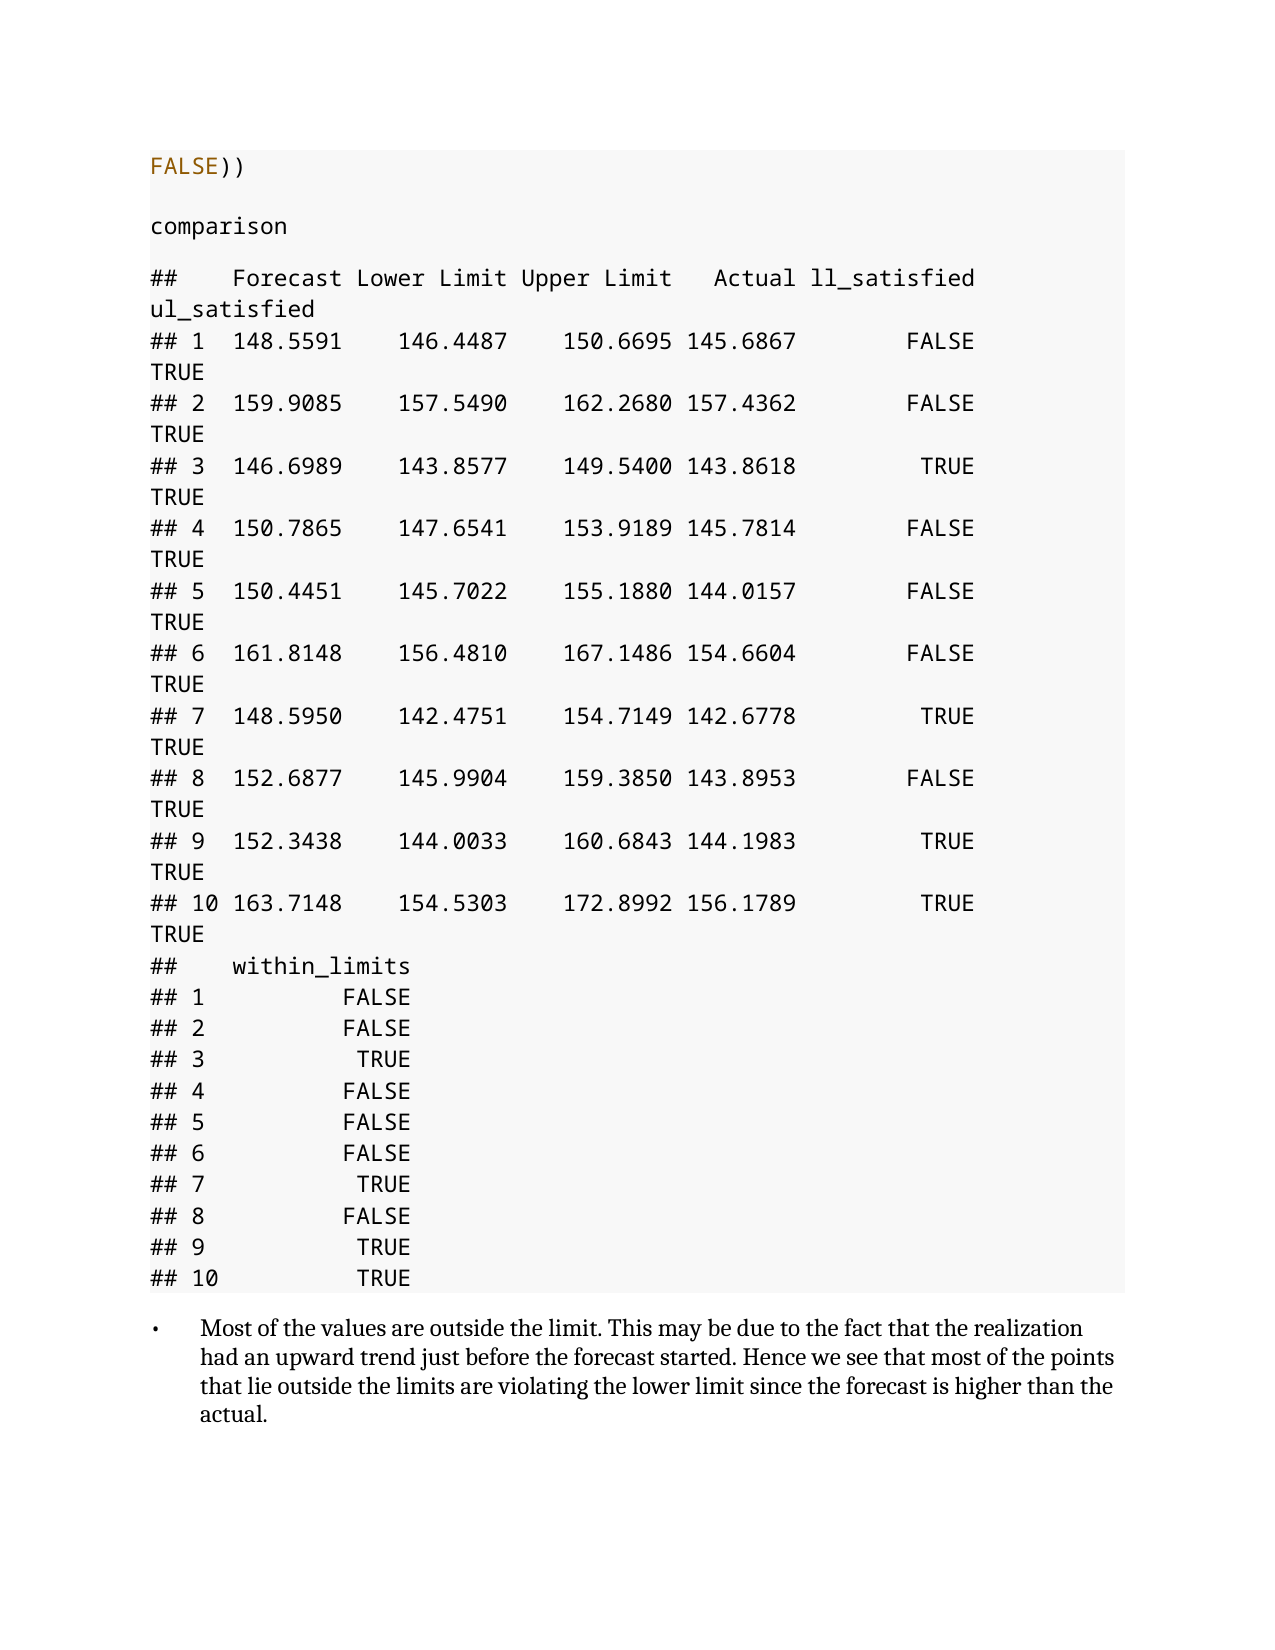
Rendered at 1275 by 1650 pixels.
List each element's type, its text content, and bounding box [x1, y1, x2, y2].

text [150, 150, 1125, 241]
list Most of the values are outside the limit. This may be due to the fact that the realization had an upward trend just before the forecast started. Hence we see that most of the points that lie outside the limits are violating the lower limit since the forecast is higher than the actual. [150, 1314, 1125, 1429]
text ## Forecast Lower Limit Upper Limit Actual ll_satisfied ul_satisfied ## 1 148.5591 146.4487 150.6695 145.6867 FALSE TRUE ## 2 159.9085 157.5490 162.2680 157.4362 FALSE TRUE ## 3 146.6989 143.8577 149.5400 143.8618 TRUE TRUE ## 4 150.7865 147.6541 153.9189 145.7814 FALSE TRUE ## 5 150.4451 145.7022 155.1880 144.0157 FALSE TRUE ## 6 161.8148 156.4810 167.1486 154.6604 FALSE TRUE ## 7 148.5950 142.4751 154.7149 142.6778 TRUE TRUE ## 8 152.6877 145.9904 159.3850 143.8953 FALSE TRUE ## 9 152.3438 144.0033 160.6843 144.1983 TRUE TRUE ## 10 163.7148 154.5303 172.8992 156.1789 TRUE TRUE ## within_limits ## 1 FALSE ## 2 FALSE ## 3 TRUE ## 4 FALSE ## 5 FALSE ## 6 FALSE ## 7 TRUE ## 8 FALSE ## 9 TRUE ## 10 TRUE [150, 262, 1125, 1293]
